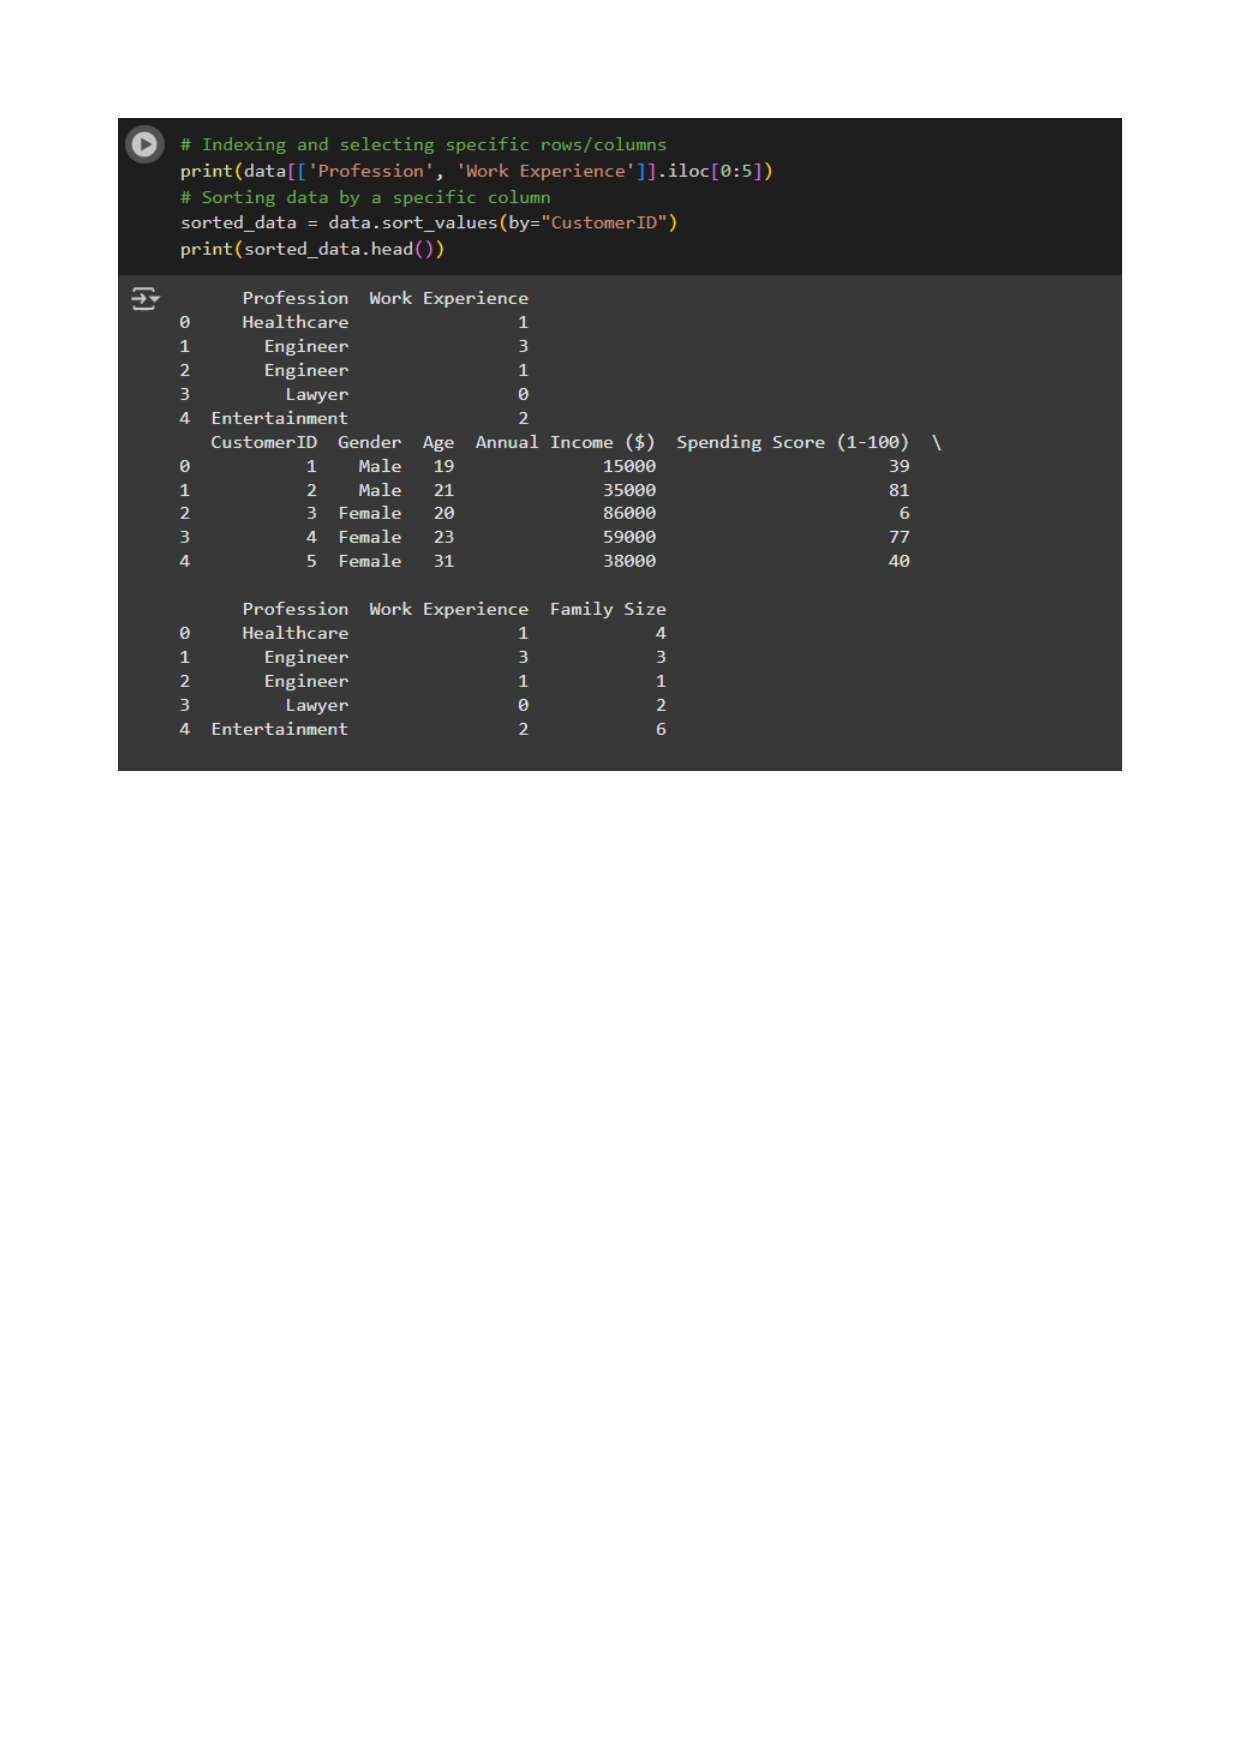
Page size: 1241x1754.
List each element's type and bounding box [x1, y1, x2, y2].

picture [118, 118, 1123, 771]
